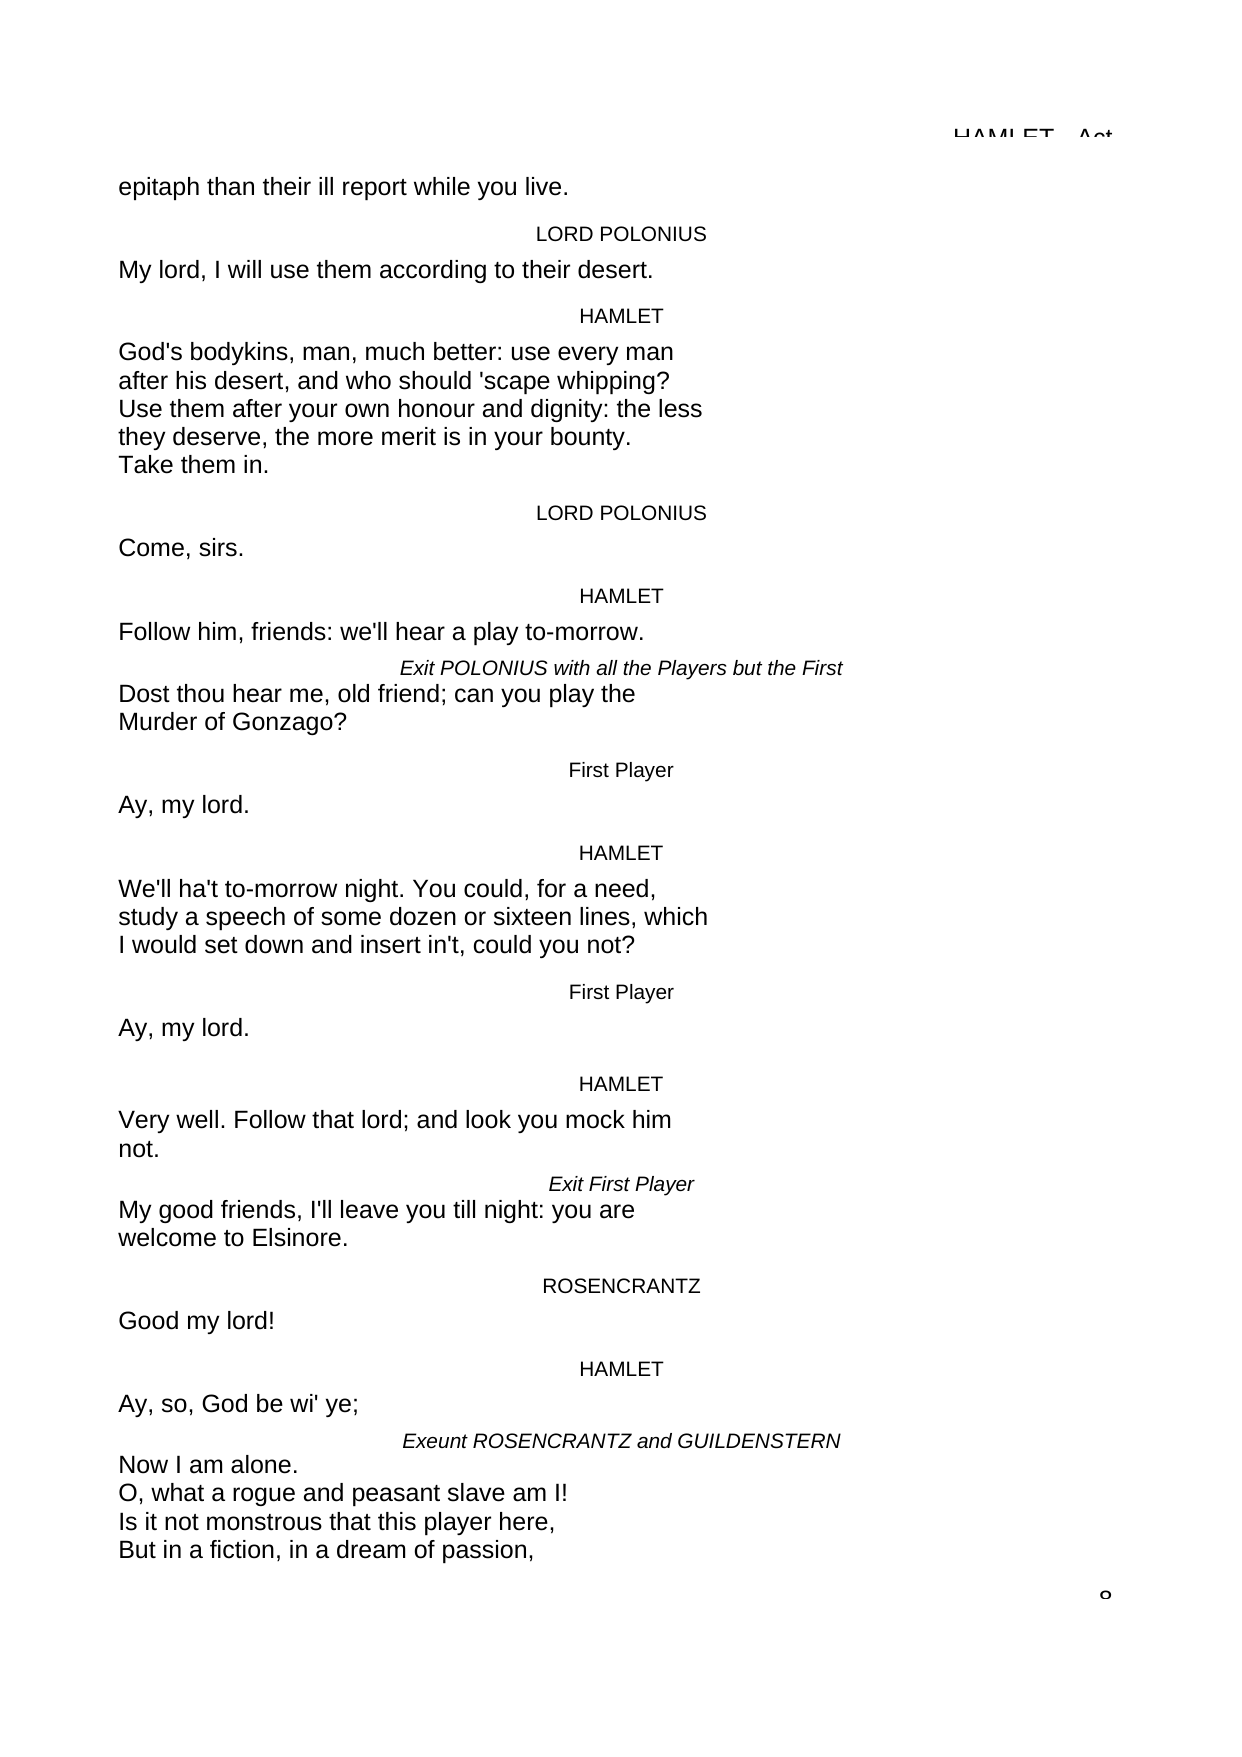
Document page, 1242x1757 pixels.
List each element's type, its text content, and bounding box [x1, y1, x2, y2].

text Exit First Player My good friends, I'll leave you till night: you are welcome to Elsinore. [118, 1173, 696, 1252]
text Follow him, friends: we'll hear a play to-morrow. [118, 617, 1135, 646]
text HAMLET [579, 841, 1135, 865]
text HAMLET [116, 304, 1126, 328]
text Exit POLONIUS with all the Players but the First [116, 656, 1126, 680]
text Dost thou hear me, old friend; can you play the Murder of Gonzago? [118, 680, 639, 736]
text Take them in. [118, 451, 1135, 479]
text First Player [568, 758, 1135, 782]
text epitaph than their ill report while you live. [118, 172, 1135, 201]
text LORD POLONIUS [116, 221, 1126, 245]
text Very well. Follow that lord; and look you mock him not. [118, 1106, 675, 1162]
text My lord, I will use them according to their desert. [118, 255, 1135, 283]
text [118, 1479, 577, 1564]
text Ay, my lord. [118, 790, 254, 819]
text Ay, so, God be wi' ye; Now I am alone. [118, 1356, 361, 1479]
text Exeunt ROSENCRANTZ and GUILDENSTERN [400, 1429, 843, 1453]
text Good my lord! [118, 1306, 363, 1335]
text LORD POLONIUS [533, 501, 709, 525]
text God's bodykins, man, much better: use every man after his desert, and who should 'scape whipping? Use them after your own honour and dignity: the less they deserve, the more merit is in your bounty. [118, 338, 705, 451]
text HAMLET [400, 1357, 843, 1381]
text HAMLET [579, 1072, 1135, 1096]
text Come, sirs. [118, 533, 249, 562]
text Ay, my lord. [118, 1013, 254, 1042]
text ROSENCRANTZ [400, 1274, 843, 1298]
text We'll ha't to-morrow night. You could, for a need, study a speech of some dozen or sixteen lines, which I would set down and insert in't, could you not? [118, 875, 711, 959]
text First Player [116, 980, 1126, 1004]
text HAMLET [533, 584, 709, 608]
